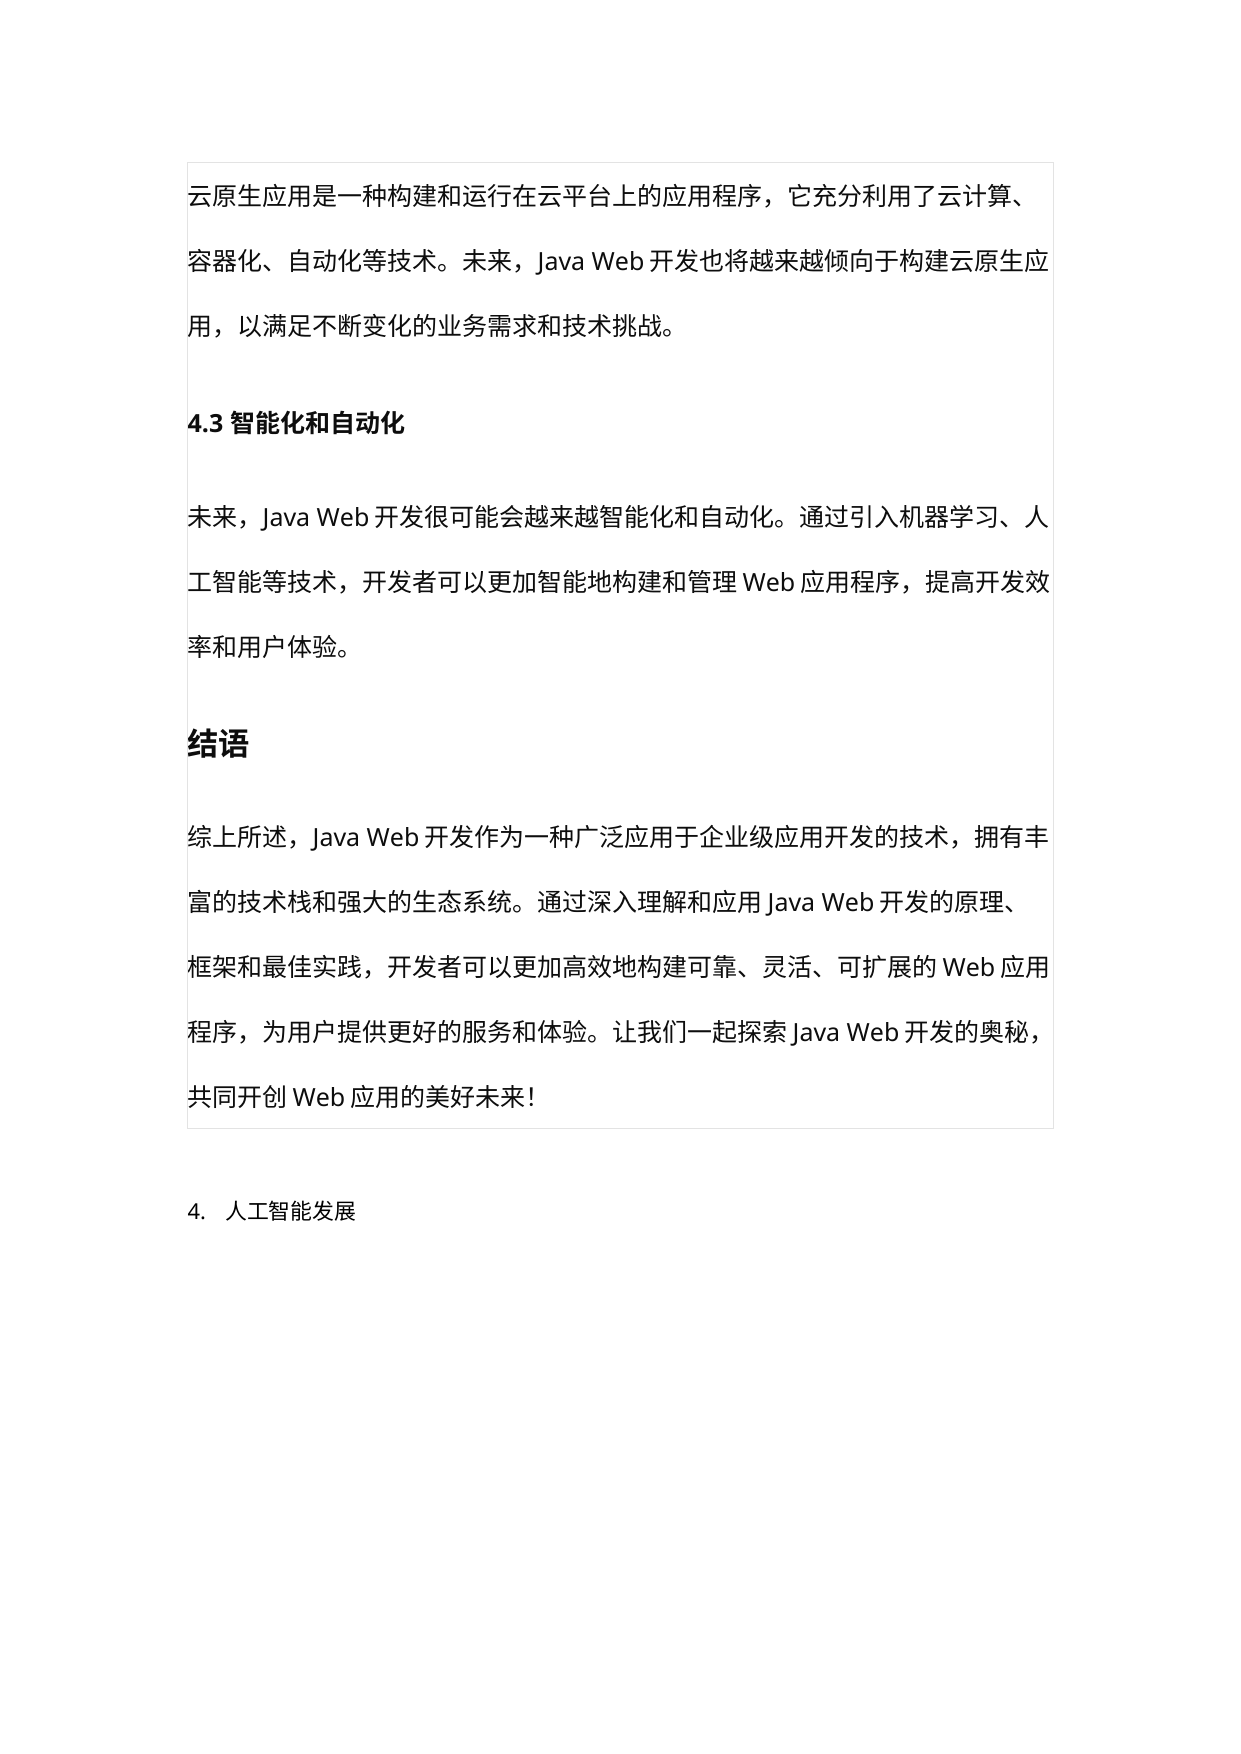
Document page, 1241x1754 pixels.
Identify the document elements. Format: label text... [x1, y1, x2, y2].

text 未来，Java Web开发很可能会越来越智能化和自动化。通过引入机器学习、人工智能等技术，开发者可以更加智能地构建和管理Web应用程序，提高开发效率和用户体验。 [188, 482, 1053, 678]
subtitle 4.3 智能化和自动化 [188, 388, 1053, 454]
list 人工智能发展 [187, 1194, 1053, 1226]
subtitle 结语 [188, 709, 1053, 774]
text 综上所述，Java Web开发作为一种广泛应用于企业级应用开发的技术，拥有丰富的技术栈和强大的生态系统。通过深入理解和应用Java Web开发的原理、框架和最佳实践，开发者可以更加高效地构建可靠、灵活、可扩展的Web应用程序，为用户提供更好的服务和体验。让我们一起探索Java Web开发的奥秘，共同开创Web应用的美好未来！ [188, 803, 1053, 1128]
text 云原生应用是一种构建和运行在云平台上的应用程序，它充分利用了云计算、容器化、自动化等技术。未来，Java Web开发也将越来越倾向于构建云原生应用，以满足不断变化的业务需求和技术挑战。 [188, 163, 1053, 357]
